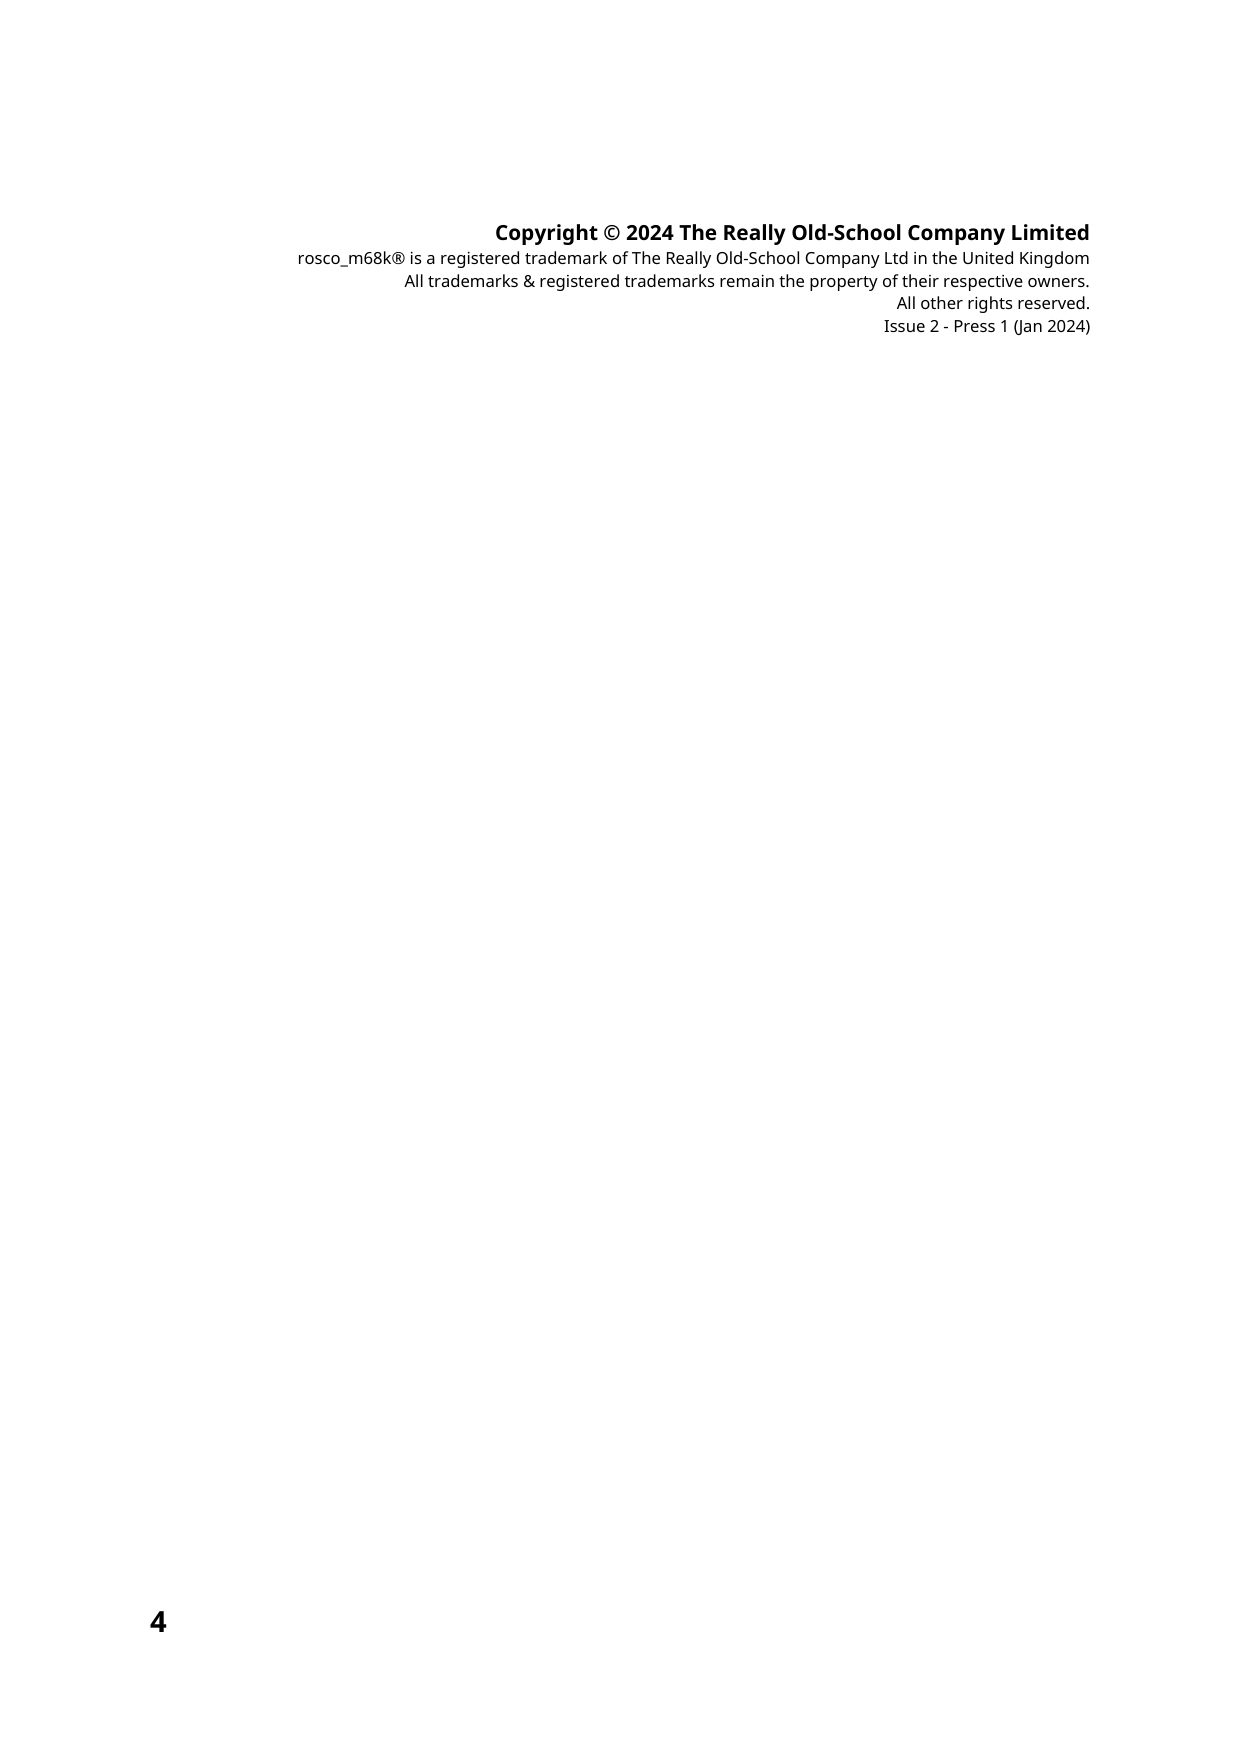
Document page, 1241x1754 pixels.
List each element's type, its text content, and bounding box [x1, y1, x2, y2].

text All trademarks & registered trademarks remain the property of their respective owners. All other rights reserved. [150, 269, 1090, 315]
text rosco_m68k® is a registered trademark of The Really Old-School Company Ltd in the United Kingdom [150, 247, 1090, 269]
text Copyright © 2024 The Really Old-School Company Limited [150, 218, 1090, 247]
text Issue 2 - Press 1 (Jan 2024) [150, 315, 1090, 337]
